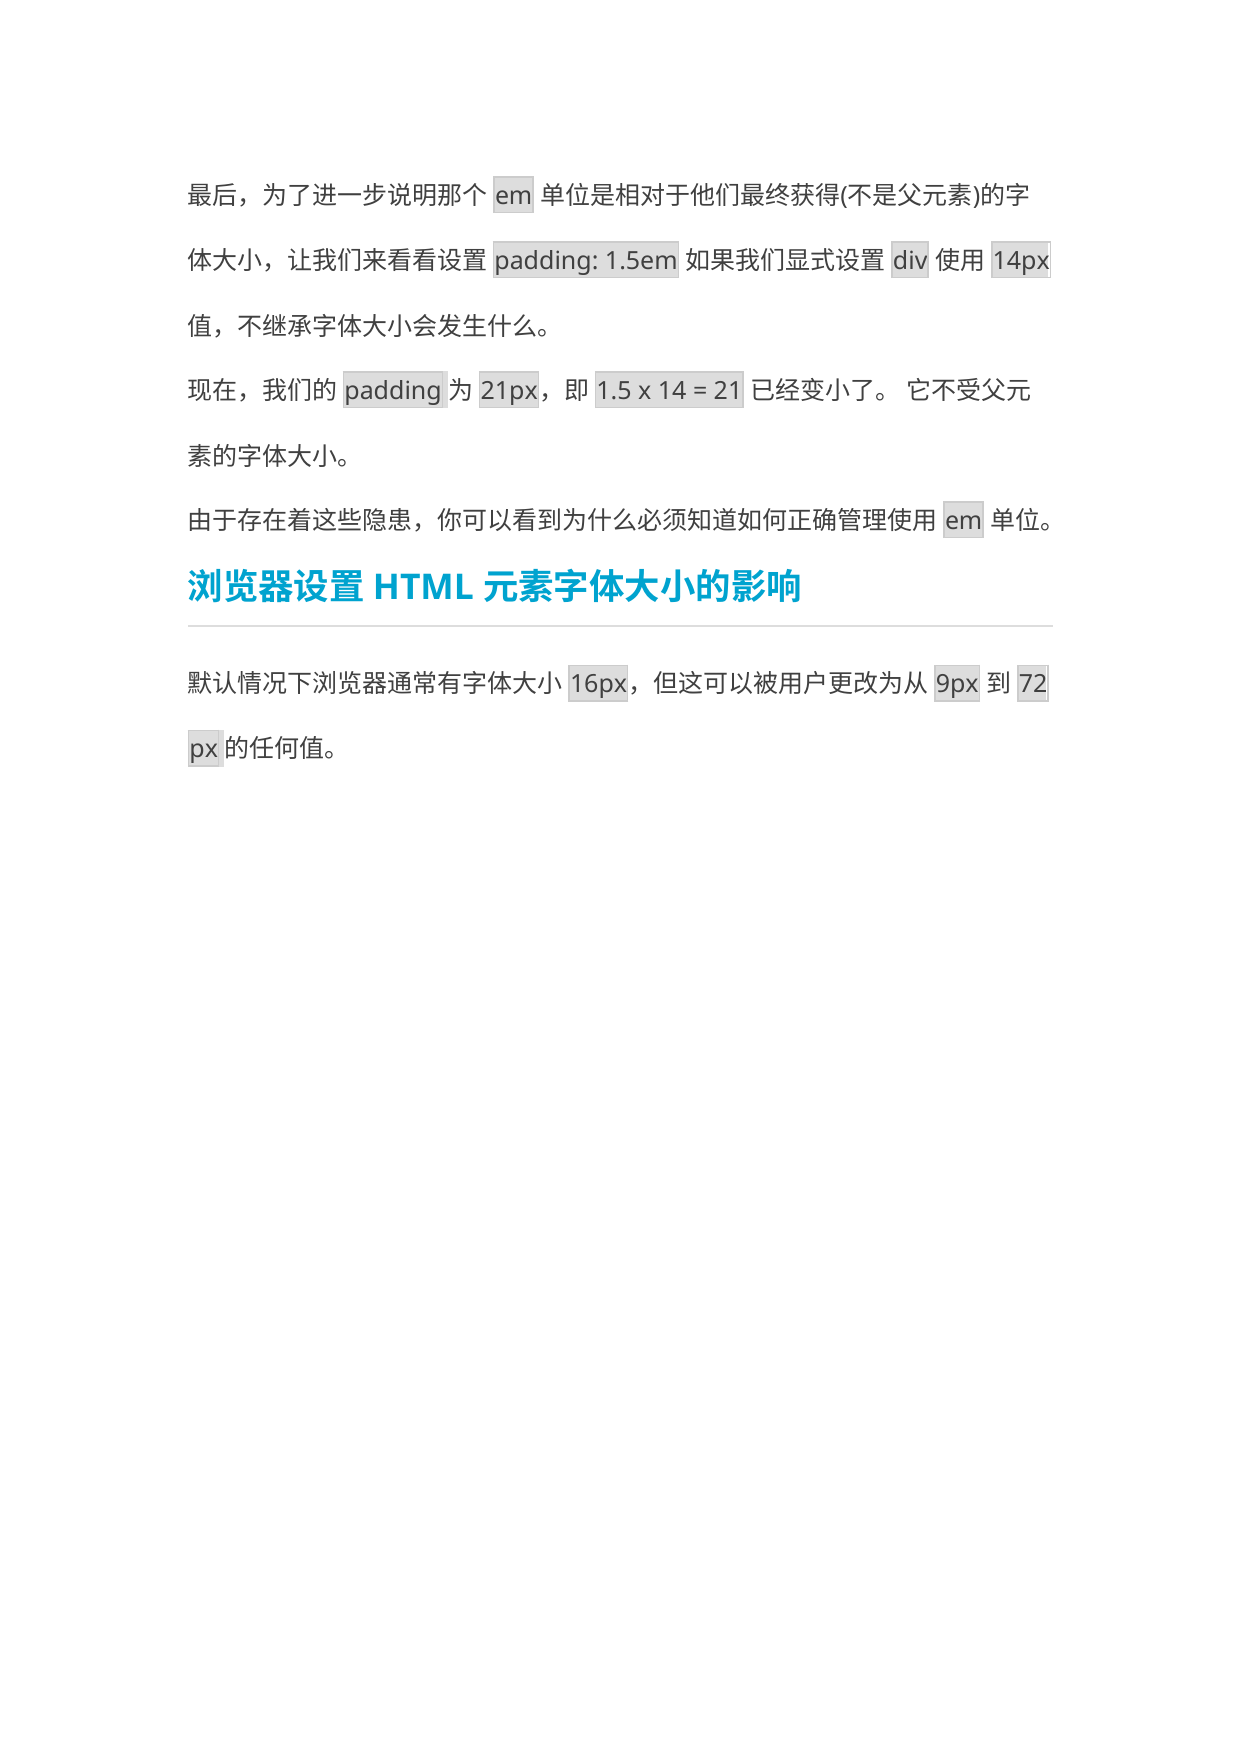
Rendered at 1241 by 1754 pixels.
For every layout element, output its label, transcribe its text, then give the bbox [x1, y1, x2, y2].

text 最后，为了进一步说明那个 em 单位是相对于他们最终获得(不是父元素)的字体大小，让我们来看看设置padding: 1.5em 如果我们显式设置 div 使用 14px值，不继承字体大小会发生什么。 [187, 162, 1053, 357]
text 现在，我们的padding为 21px，即 1.5 x 14 = 21 已经变小了。 它不受父元素的字体大小。 [187, 357, 1053, 487]
text 默认情况下浏览器通常有字体大小 16px，但这可以被用户更改为从 9px 到 72px的任何值。 [187, 650, 1053, 780]
text 浏览器设置 HTML 元素字体大小的影响 [187, 552, 1053, 627]
text 由于存在着这些隐患，你可以看到为什么必须知道如何正确管理使用 em 单位。 [187, 487, 1053, 552]
